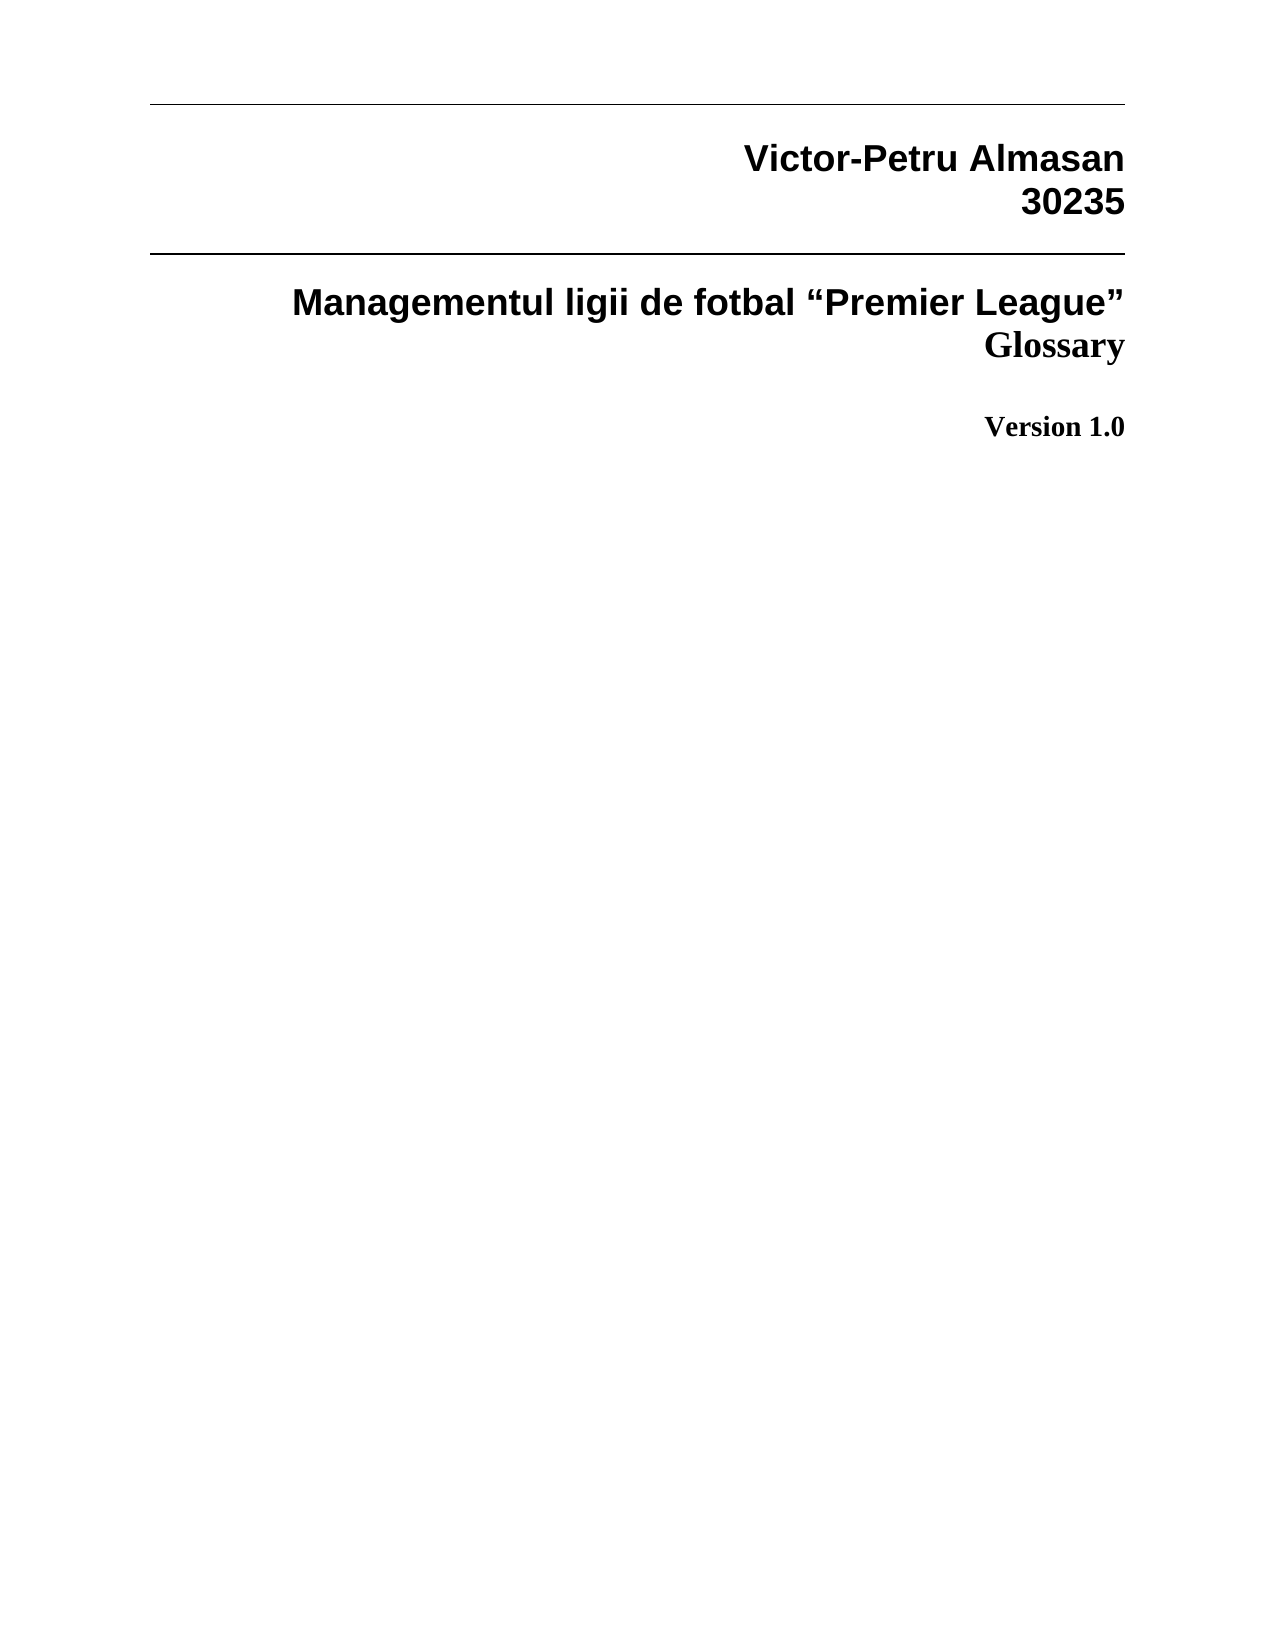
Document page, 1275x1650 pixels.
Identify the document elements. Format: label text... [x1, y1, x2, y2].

title Glossary [150, 323, 1125, 366]
title Managementul ligii de fotbal “Premier League” [150, 280, 1125, 323]
title Version 1.0 [150, 409, 1125, 443]
